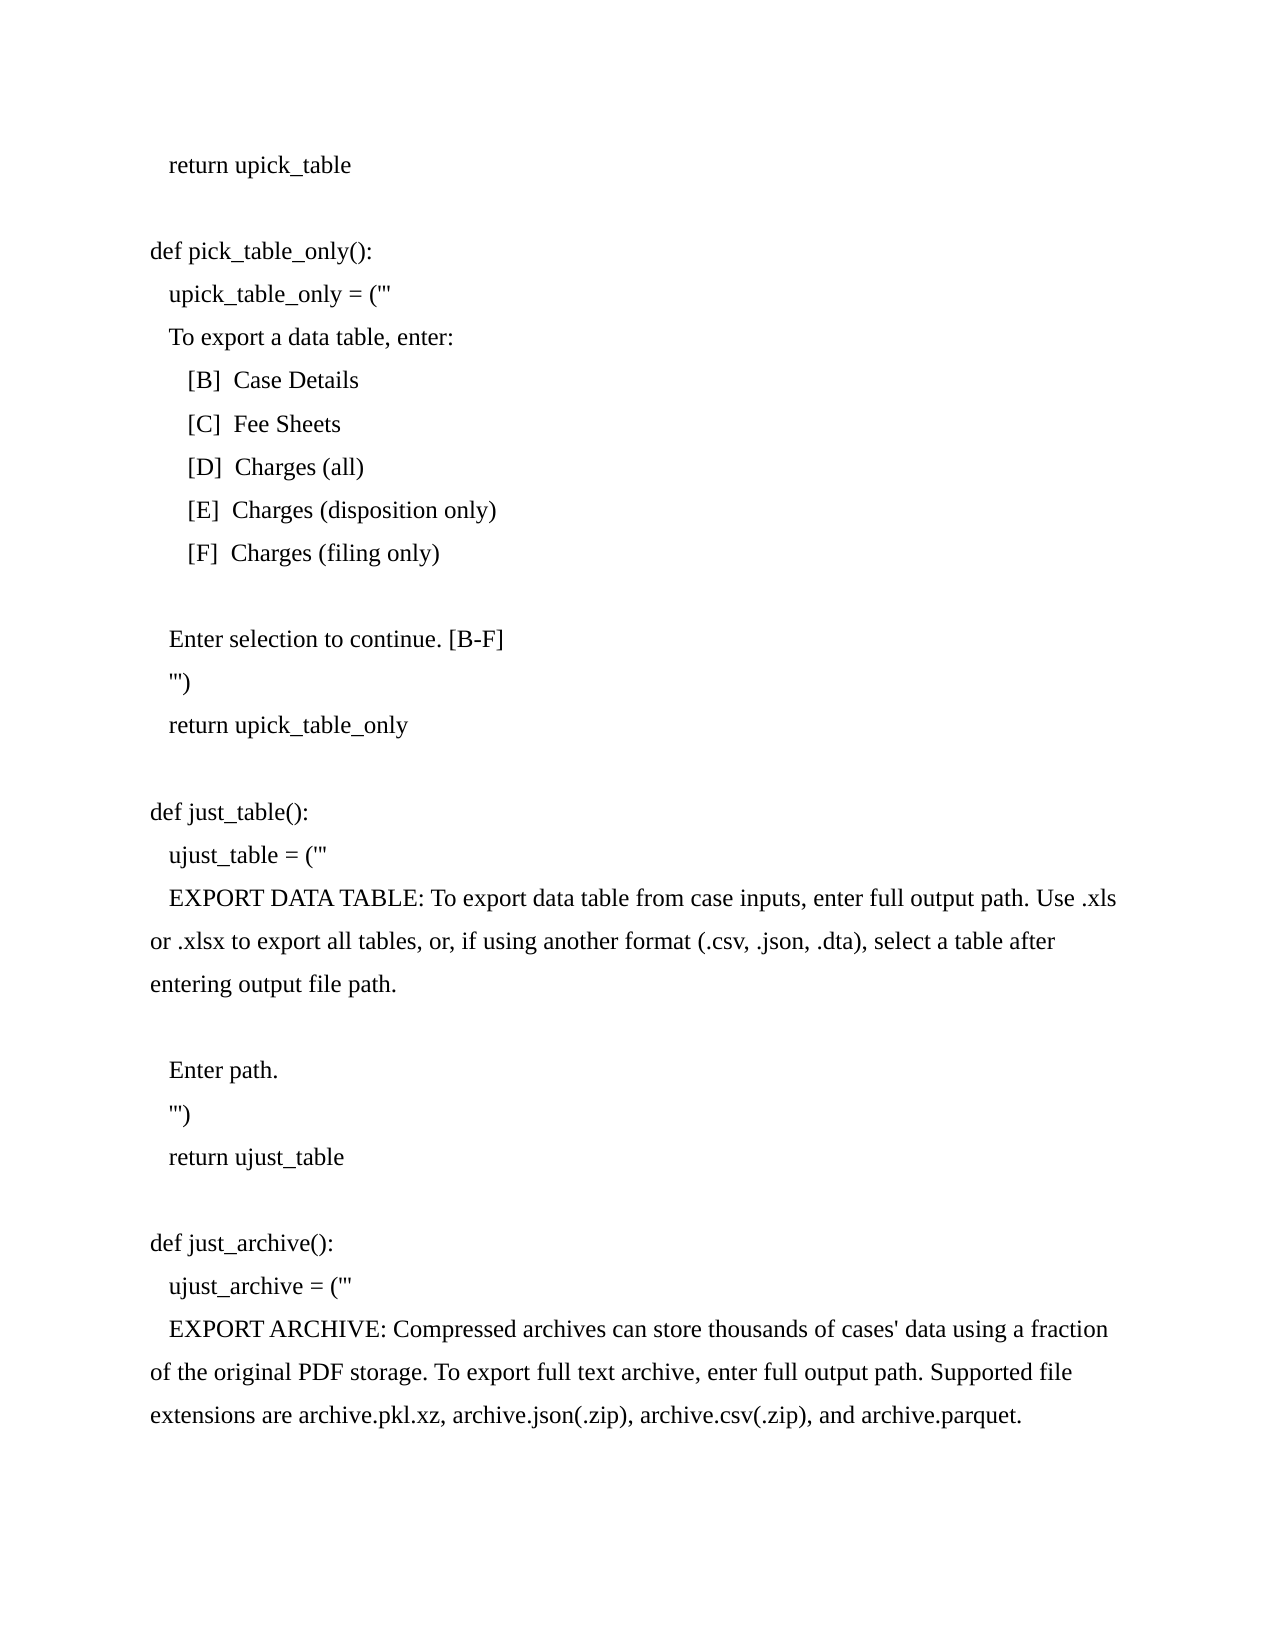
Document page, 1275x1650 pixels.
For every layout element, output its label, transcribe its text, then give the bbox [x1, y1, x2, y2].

text [F] Charges (filing only) [150, 538, 1125, 567]
text return upick_table_only [150, 711, 1125, 739]
text Enter path. [150, 1056, 1125, 1084]
text def just_table(): [150, 797, 1125, 826]
text upick_table_only = (''' [150, 279, 1125, 308]
text [D] Charges (all) [150, 452, 1125, 481]
text To export a data table, enter: [150, 322, 1125, 351]
text [B] Case Details [150, 366, 1125, 394]
text ujust_table = (''' [150, 840, 1125, 869]
text return upick_table [150, 150, 1125, 179]
text ''') [150, 667, 1125, 696]
text ''') [150, 1099, 1125, 1127]
text [C] Fee Sheets [150, 409, 1125, 437]
text EXPORT ARCHIVE: Compressed archives can store thousands of cases' data using a fraction of the original PDF storage. To export full text archive, enter full output path. Supported file extensions are archive.pkl.xz, archive.json(.zip), archive.csv(.zip), and archive.parquet. [150, 1314, 1125, 1429]
text return ujust_table [150, 1142, 1125, 1171]
text def just_archive(): [150, 1228, 1125, 1257]
text ujust_archive = (''' [150, 1271, 1125, 1300]
text EXPORT DATA TABLE: To export data table from case inputs, enter full output path. Use .xls or .xlsx to export all tables, or, if using another format (.csv, .json, .dta), select a table after entering output file path. [150, 883, 1125, 998]
text Enter selection to continue. [B-F] [150, 624, 1125, 653]
text def pick_table_only(): [150, 236, 1125, 265]
text [E] Charges (disposition only) [150, 495, 1125, 524]
